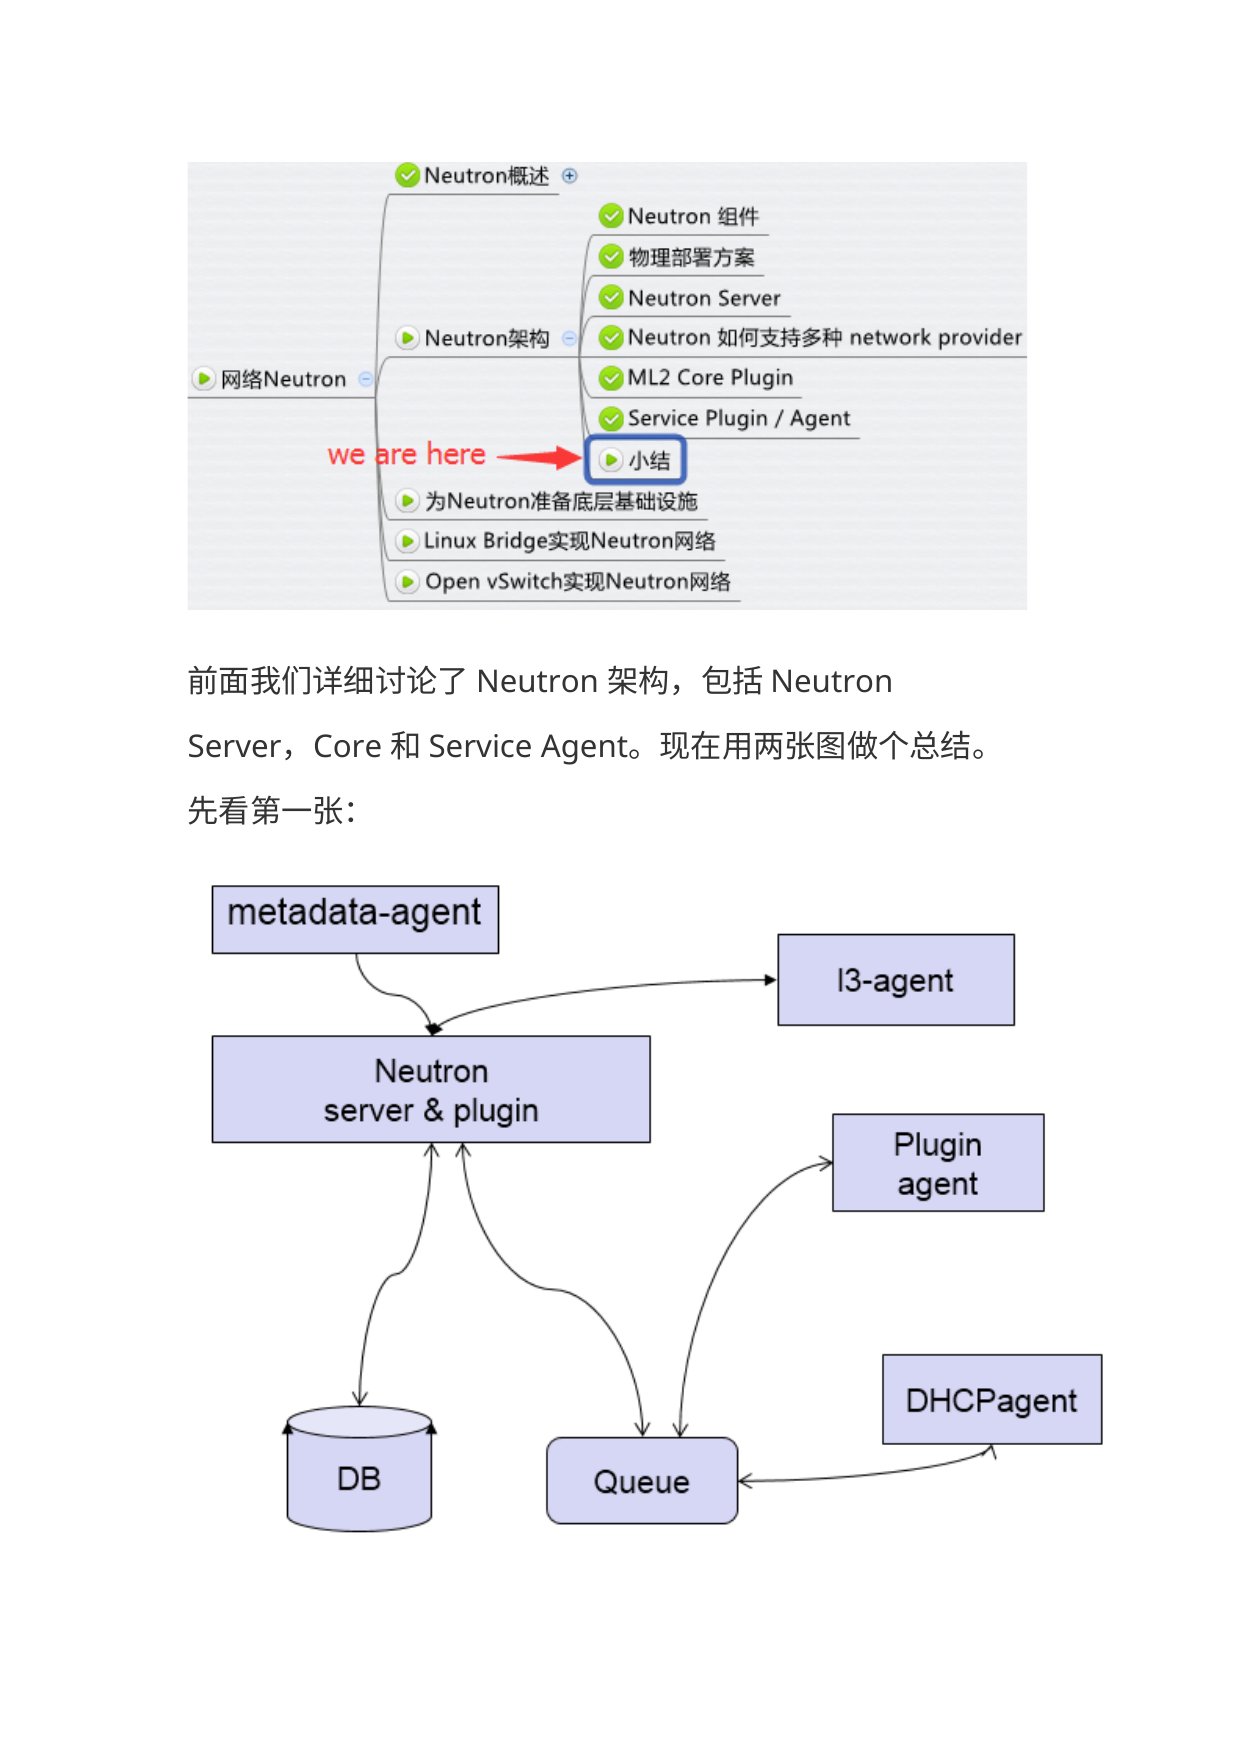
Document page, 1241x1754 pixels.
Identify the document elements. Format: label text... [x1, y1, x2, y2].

picture [187, 162, 1028, 610]
picture [187, 870, 1131, 1570]
text 前面我们详细讨论了 Neutron 架构，包括 Neutron Server，Core 和 Service Agent。现在用两张图做个总结。 先看第一张： [187, 646, 1053, 841]
